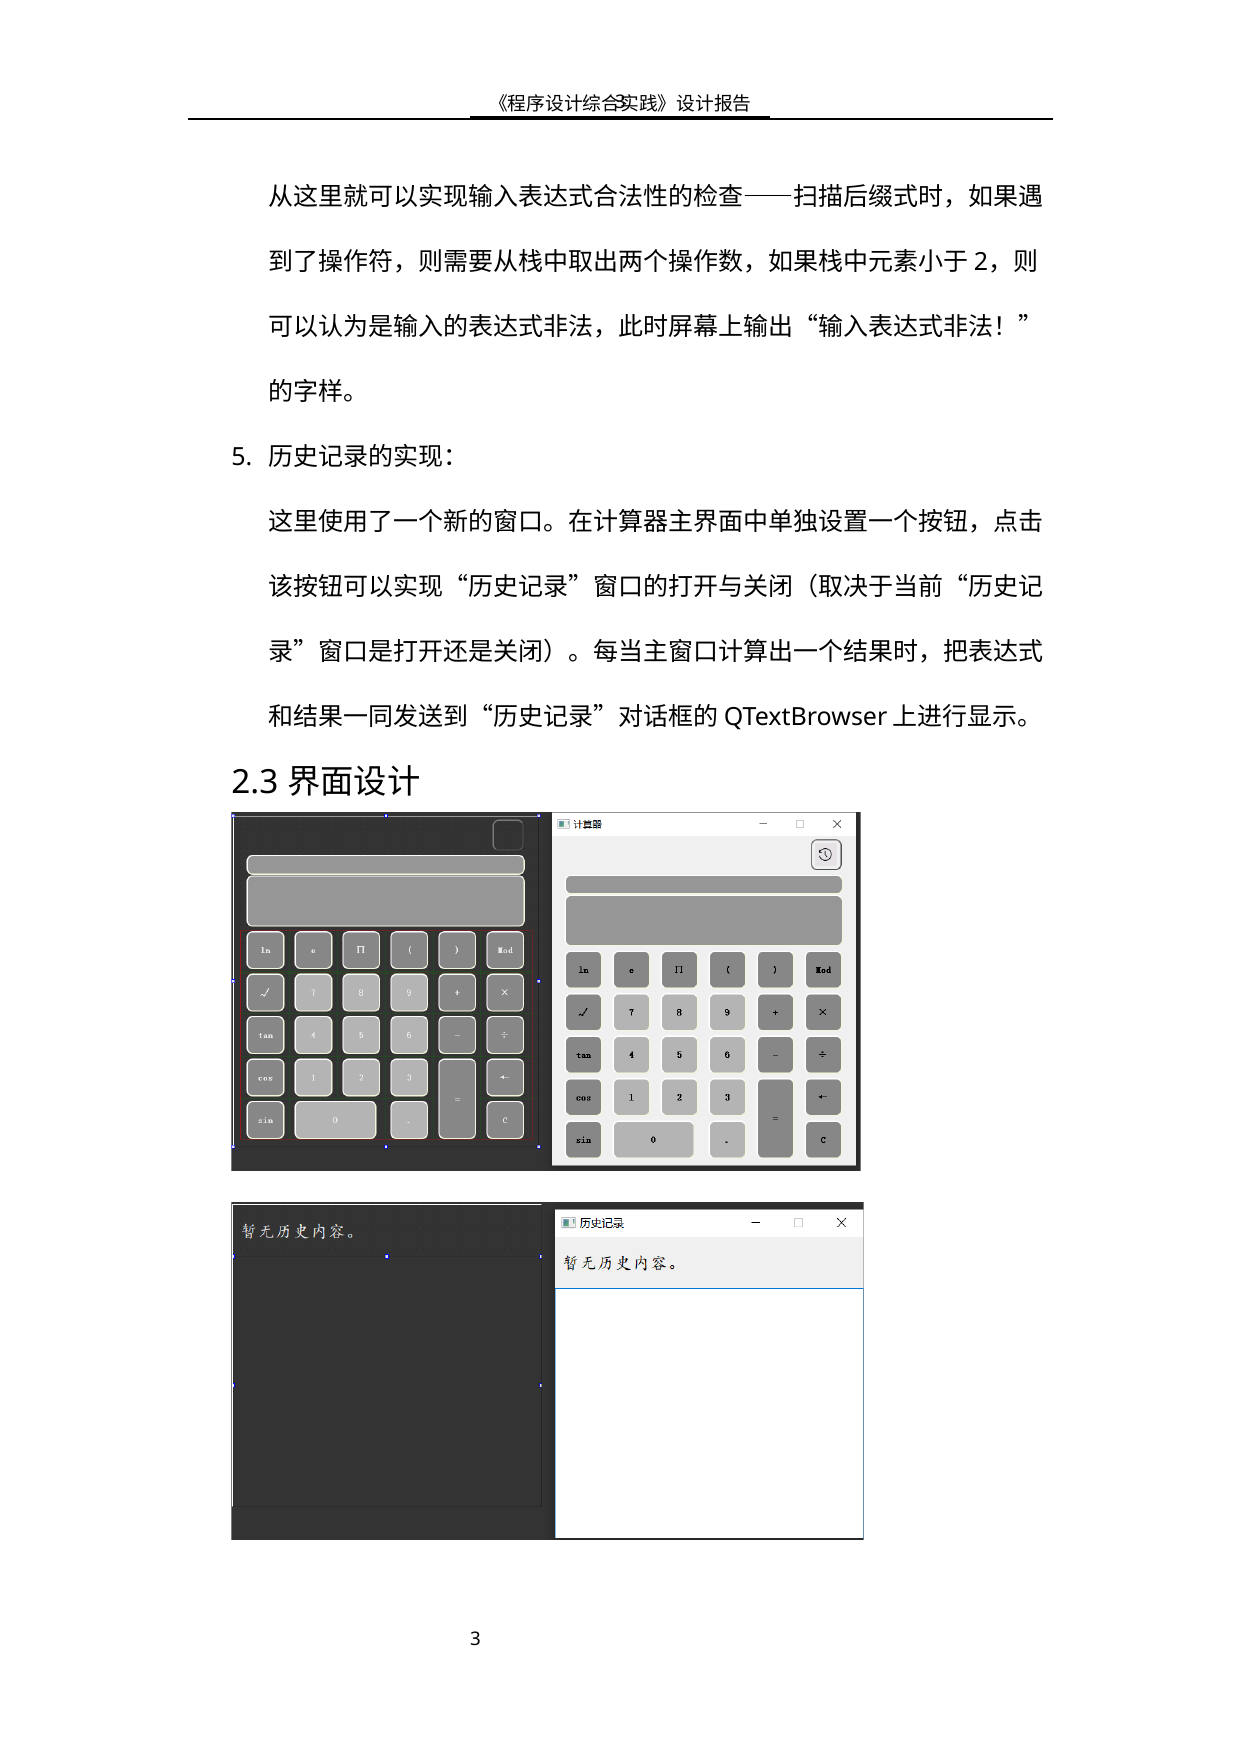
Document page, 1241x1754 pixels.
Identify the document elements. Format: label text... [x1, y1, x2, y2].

text 从这里就可以实现输入表达式合法性的检查——扫描后缀式时，如果遇到了操作符，则需要从栈中取出两个操作数，如果栈中元素小于2，则可以认为是输入的表达式非法，此时屏幕上输出“输入表达式非法！”的字样。 [269, 162, 1053, 422]
list 历史记录的实现： [231, 422, 1053, 487]
text 2.3 界面设计 [231, 747, 1053, 812]
picture [231, 812, 861, 1171]
picture [231, 1202, 864, 1540]
list 这里使用了一个新的窗口。在计算器主界面中单独设置一个按钮，点击该按钮可以实现“历史记录”窗口的打开与关闭（取决于当前“历史记录”窗口是打开还是关闭）。每当主窗口计算出一个结果时，把表达式和结果一同发送到“历史记录”对话框的QTextBrowser上进行显示。 [269, 487, 1053, 747]
